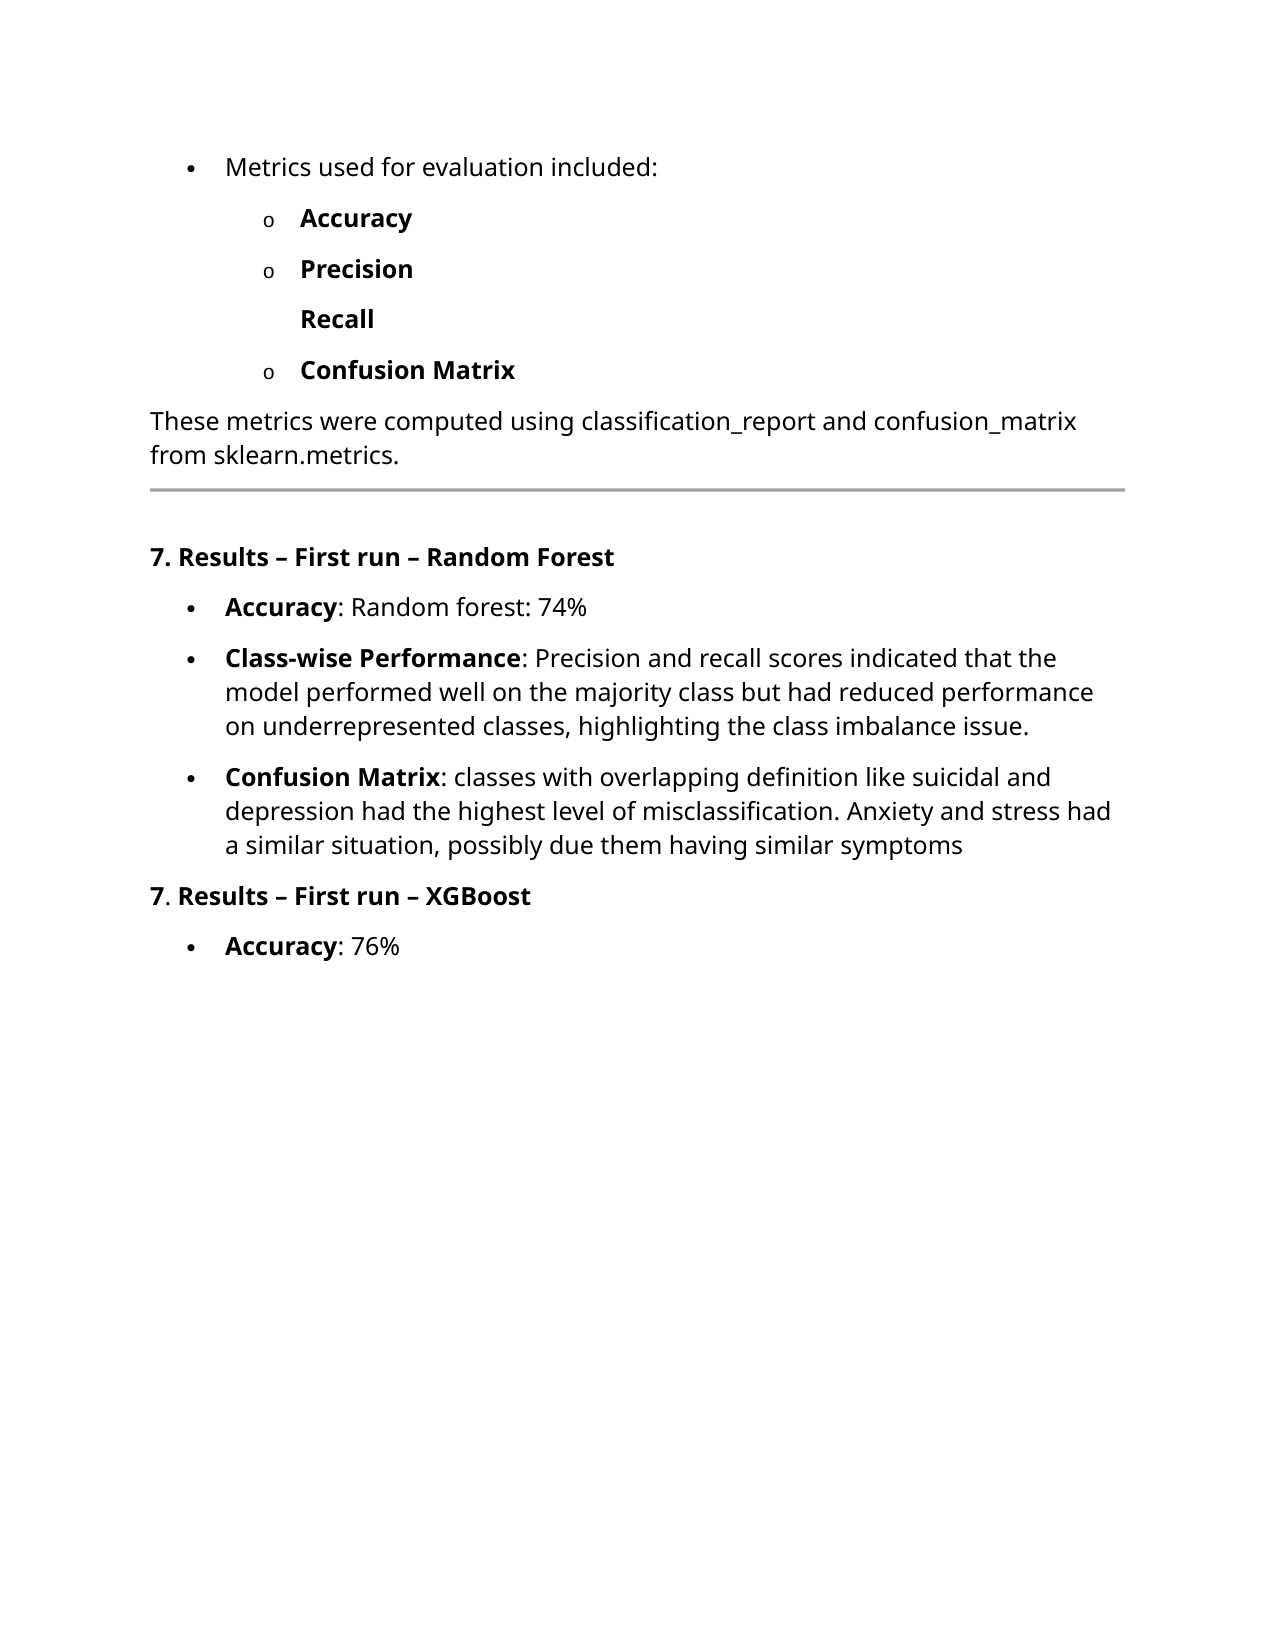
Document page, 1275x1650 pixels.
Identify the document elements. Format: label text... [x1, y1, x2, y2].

list Metrics used for evaluation included: [187, 150, 1125, 184]
list Confusion Matrix: classes with overlapping definition like suicidal and depression had the highest level of misclassification. Anxiety and stress had a similar situation, possibly due them having similar symptoms [187, 759, 1125, 862]
list Accuracy [262, 201, 1125, 235]
text Recall [300, 302, 1125, 336]
text 7. Results – First run – XGBoost [150, 878, 1125, 912]
list Accuracy: Random forest: 74% [187, 590, 1125, 624]
text 7. Results – First run – Random Forest [150, 539, 1125, 573]
list Class-wise Performance: Precision and recall scores indicated that the model performed well on the majority class but had reduced performance on underrepresented classes, highlighting the class imbalance issue. [187, 641, 1125, 743]
list Accuracy: 76% [187, 929, 1125, 963]
list Confusion Matrix [262, 353, 1125, 387]
text These metrics were computed using classification_report and confusion_matrix from sklearn.metrics. [150, 404, 1125, 472]
list Precision [262, 251, 1125, 286]
